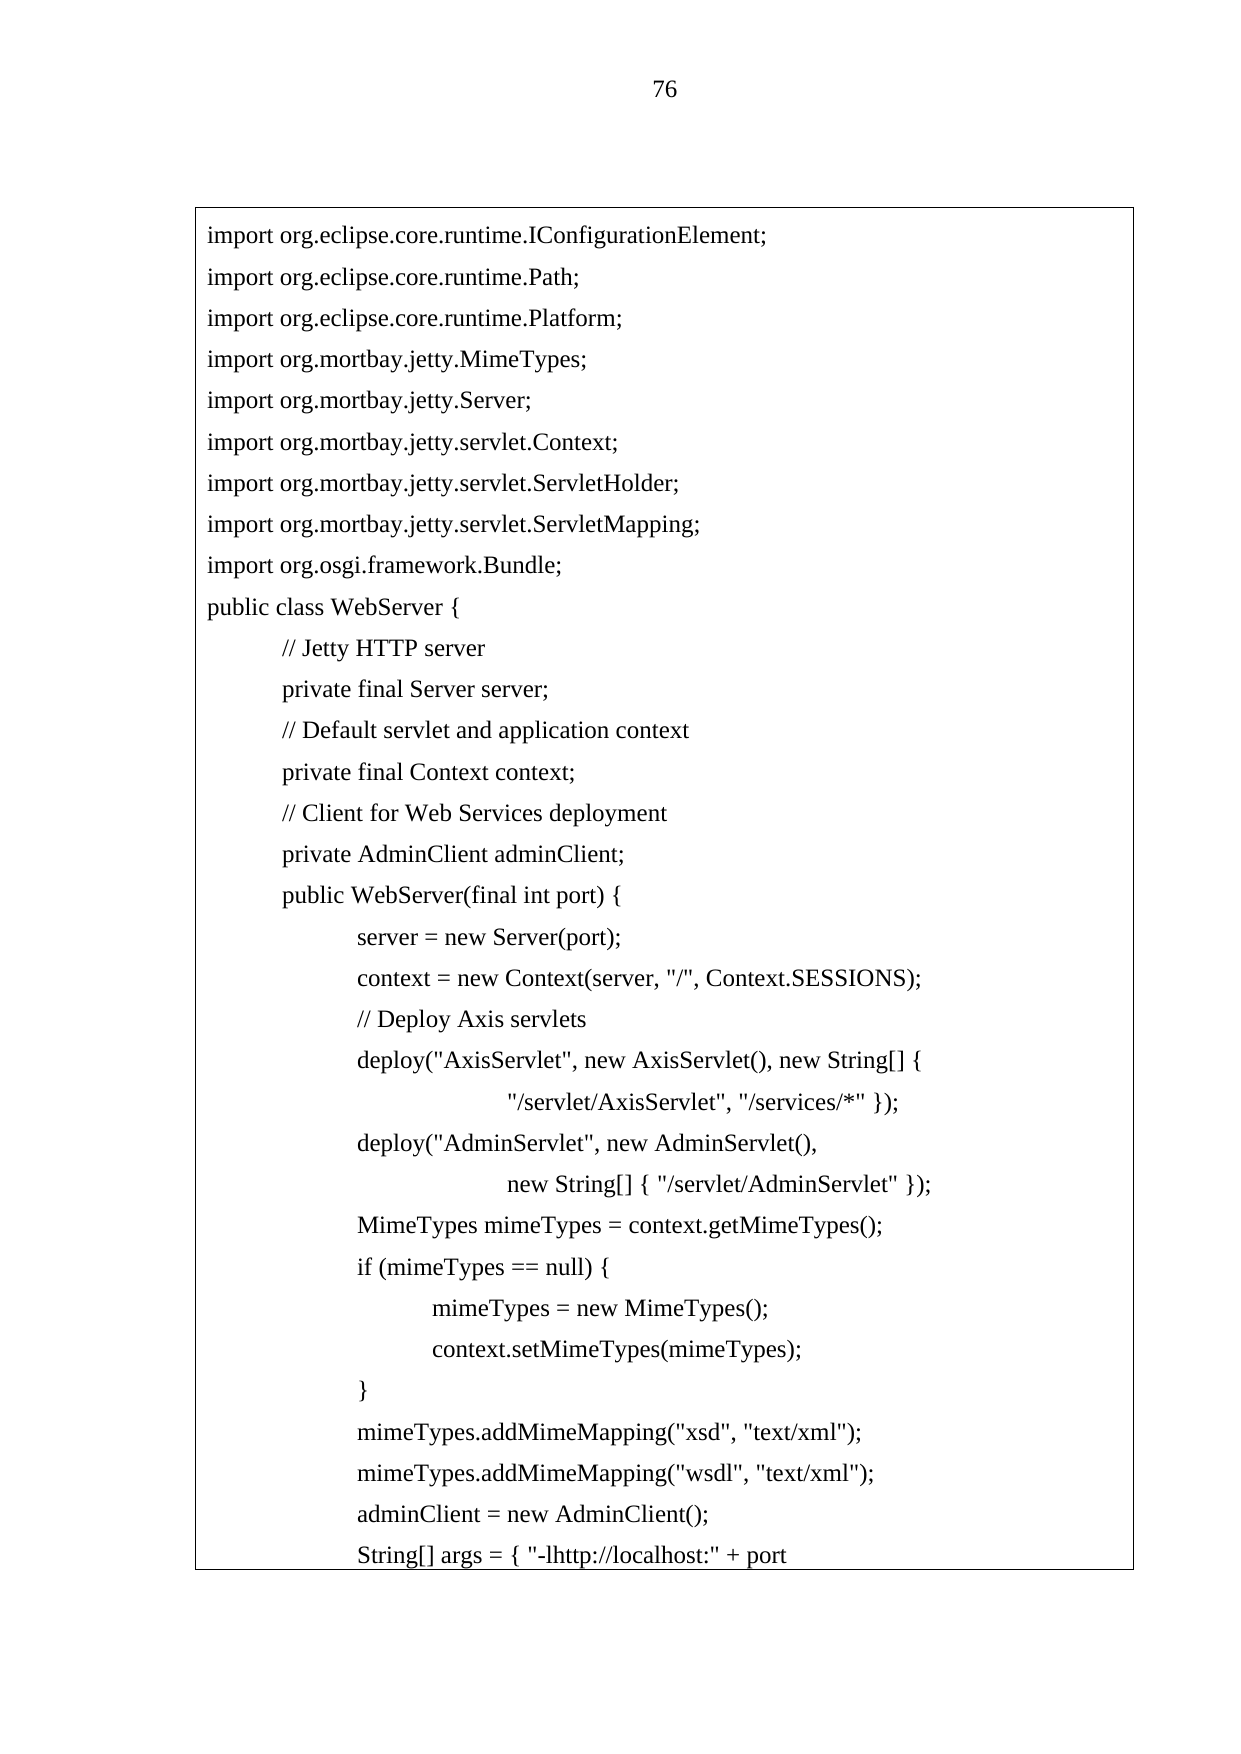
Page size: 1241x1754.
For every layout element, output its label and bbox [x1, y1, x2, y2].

table_header [196, 208, 1133, 1569]
